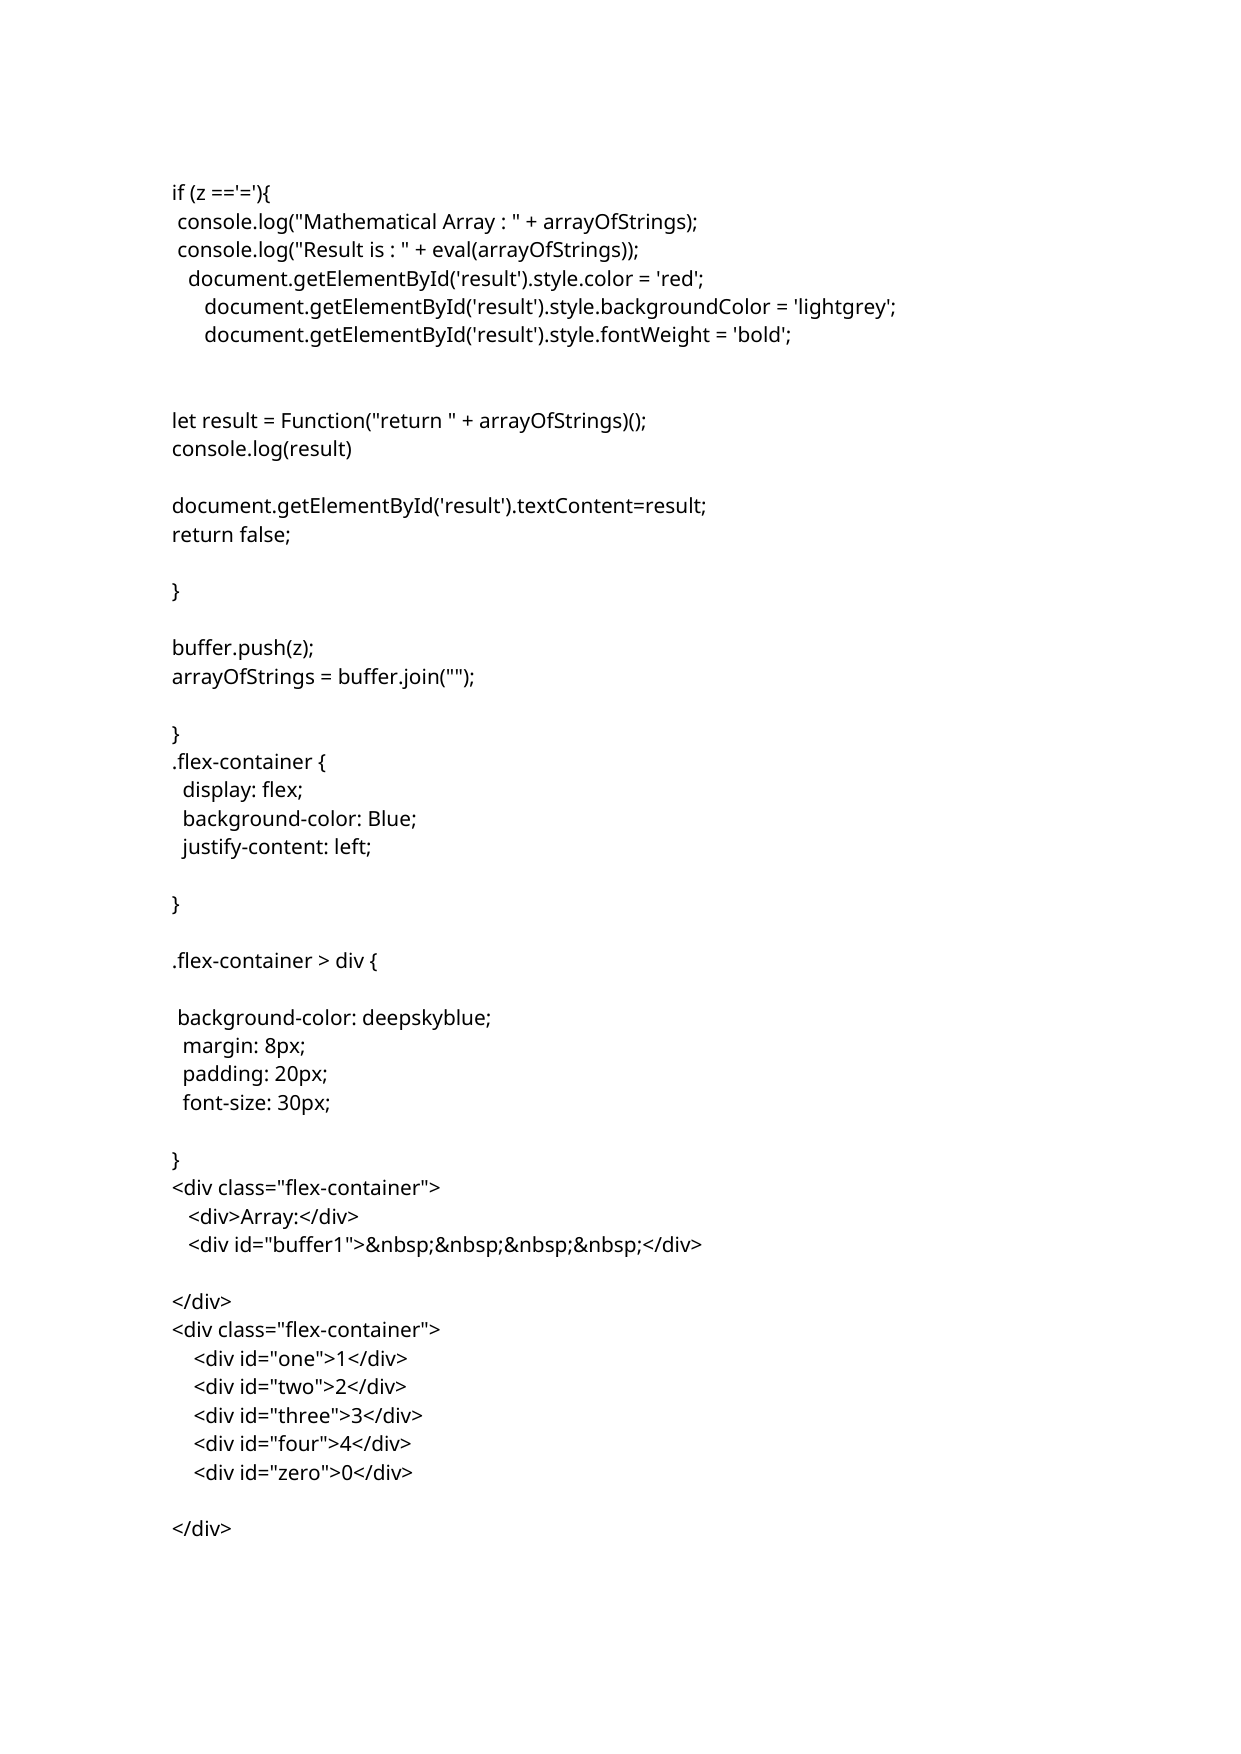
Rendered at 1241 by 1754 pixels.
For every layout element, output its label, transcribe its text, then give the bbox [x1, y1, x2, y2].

text } [150, 719, 1090, 747]
text buffer.push(z); [150, 633, 1090, 662]
text document.getElementById('result').style.color = 'red'; [150, 264, 1090, 292]
text console.log("Result is : " + eval(arrayOfStrings)); [150, 235, 1090, 264]
text background-color: Blue; [150, 804, 1090, 832]
text } [150, 889, 1090, 917]
text console.log("Mathematical Array : " + arrayOfStrings); [150, 207, 1090, 235]
text <div id="three">3</div> [150, 1401, 1090, 1429]
text background-color: deepskyblue; [150, 1003, 1090, 1031]
text <div id="buffer1">&nbsp;&nbsp;&nbsp;&nbsp;</div> [150, 1230, 1090, 1259]
text return false; [150, 520, 1090, 548]
text <div id="one">1</div> [150, 1344, 1090, 1372]
text .flex-container { [150, 747, 1090, 776]
text let result = Function("return " + arrayOfStrings)(); [150, 406, 1090, 434]
text <div id="two">2</div> [150, 1372, 1090, 1401]
text <div>Array:</div> [150, 1202, 1090, 1230]
text display: flex; [150, 776, 1090, 804]
text </div> [150, 1514, 1090, 1543]
text document.getElementById('result').textContent=result; [150, 491, 1090, 520]
text if (z =='='){ [150, 178, 1090, 207]
text } [150, 577, 1090, 605]
text <div id="zero">0</div> [150, 1458, 1090, 1486]
text console.log(result) [150, 434, 1090, 463]
text <div class="flex-container"> [150, 1173, 1090, 1202]
text font-size: 30px; [150, 1088, 1090, 1116]
text padding: 20px; [150, 1059, 1090, 1088]
text document.getElementById('result').style.fontWeight = 'bold'; [150, 321, 1090, 349]
text margin: 8px; [150, 1031, 1090, 1059]
text </div> [150, 1287, 1090, 1316]
text document.getElementById('result').style.backgroundColor = 'lightgrey'; [150, 292, 1090, 321]
text <div id="four">4</div> [150, 1429, 1090, 1458]
text arrayOfStrings = buffer.join(""); [150, 662, 1090, 690]
text } [150, 1145, 1090, 1173]
text justify-content: left; [150, 832, 1090, 861]
text <div class="flex-container"> [150, 1316, 1090, 1344]
text .flex-container > div { [150, 946, 1090, 974]
